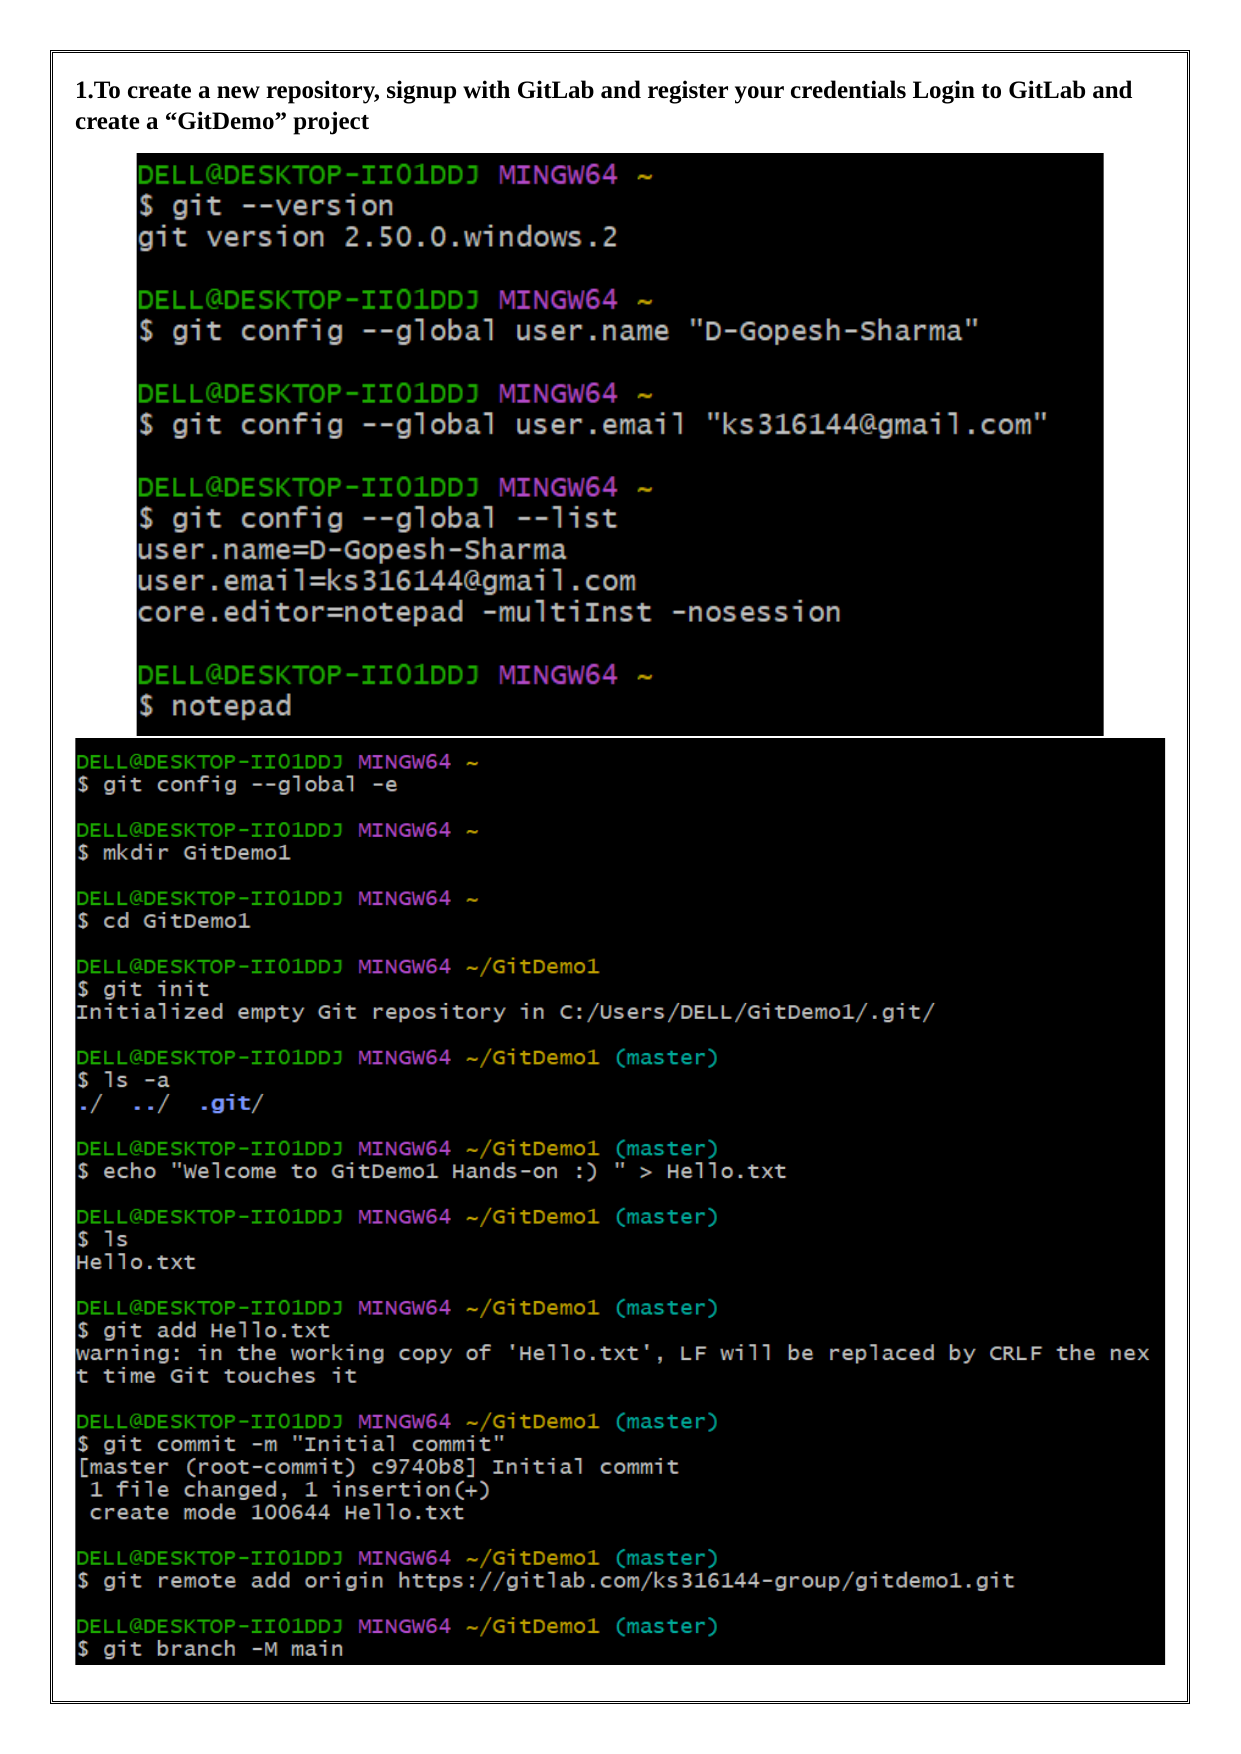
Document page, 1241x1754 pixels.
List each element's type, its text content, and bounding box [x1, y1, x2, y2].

picture [136, 153, 1104, 736]
picture [75, 738, 1166, 1665]
text 1.To create a new repository, signup with GitLab and register your credentials Login to GitLab and create a “GitDemo” project [75, 75, 1165, 135]
